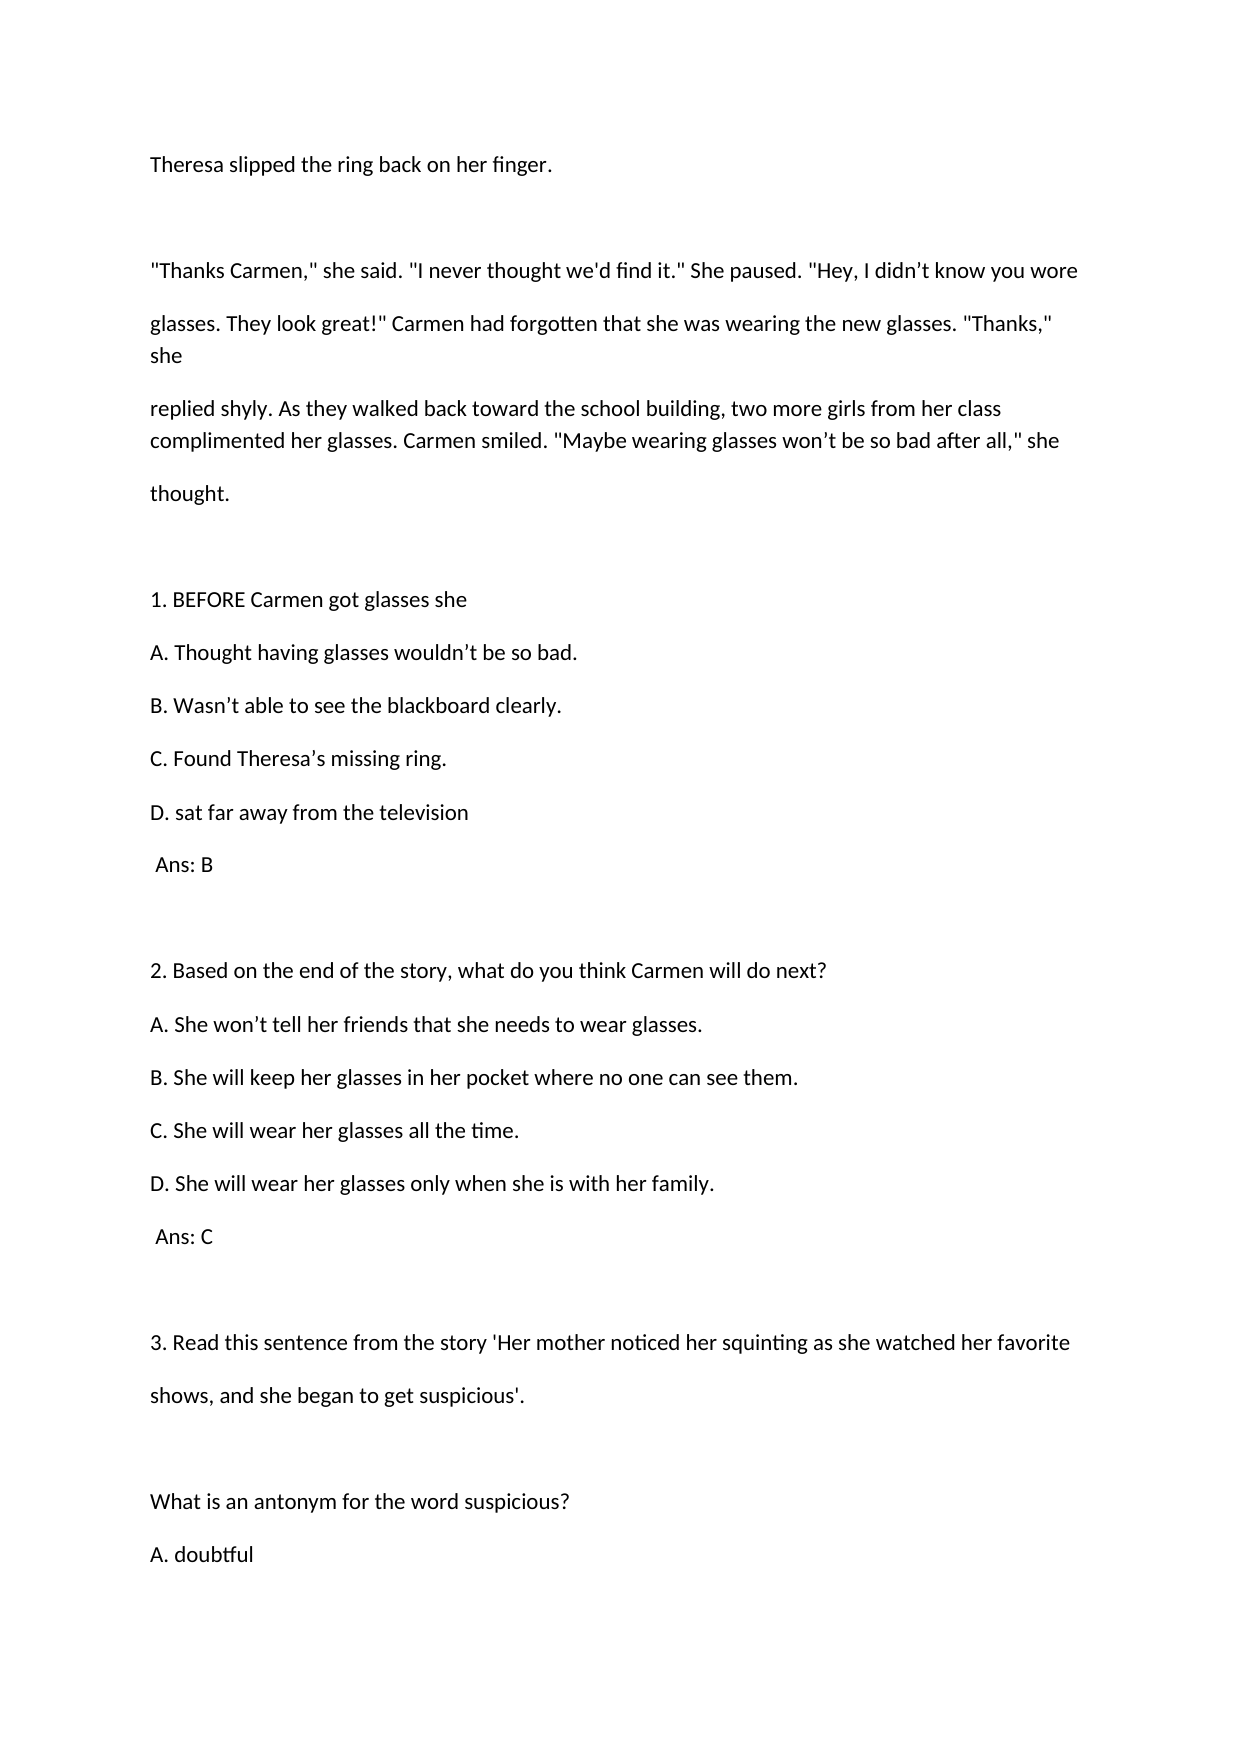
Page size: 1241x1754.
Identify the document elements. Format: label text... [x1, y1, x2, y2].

text 3. Read this sentence from the story 'Her mother noticed her squinting as she watched her favorite [150, 1328, 1090, 1356]
text glasses. They look great!" Carmen had forgotten that she was wearing the new glasses. "Thanks," she [150, 309, 1090, 369]
text What is an antonym for the word suspicious? [150, 1487, 1090, 1515]
text B. She will keep her glasses in her pocket where no one can see them. [150, 1063, 1090, 1091]
text 2. Based on the end of the story, what do you think Carmen will do next? [150, 957, 1090, 985]
text replied shyly. As they walked back toward the school building, two more girls from her class complimented her glasses. Carmen smiled. "Maybe wearing glasses won’t be so bad after all," she [150, 394, 1090, 454]
text Ans: B [150, 851, 1090, 879]
text Ans: C [150, 1222, 1090, 1250]
text thought. [150, 479, 1090, 507]
text A. Thought having glasses wouldn’t be so bad. [150, 638, 1090, 667]
text A. She won’t tell her friends that she needs to wear glasses. [150, 1010, 1090, 1038]
text C. Found Theresa’s missing ring. [150, 744, 1090, 773]
text 1. BEFORE Carmen got glasses she [150, 586, 1090, 613]
text D. sat far away from the television [150, 798, 1090, 826]
text A. doubtful [150, 1540, 1090, 1568]
text Theresa slipped the ring back on her finger. [150, 150, 1090, 178]
text B. Wasn’t able to see the blackboard clearly. [150, 692, 1090, 719]
text "Thanks Carmen," she said. "I never thought we'd find it." She paused. "Hey, I didn’t know you wore [150, 256, 1090, 284]
text C. She will wear her glasses all the time. [150, 1116, 1090, 1144]
text shows, and she began to get suspicious'. [150, 1381, 1090, 1409]
text D. She will wear her glasses only when she is with her family. [150, 1169, 1090, 1197]
